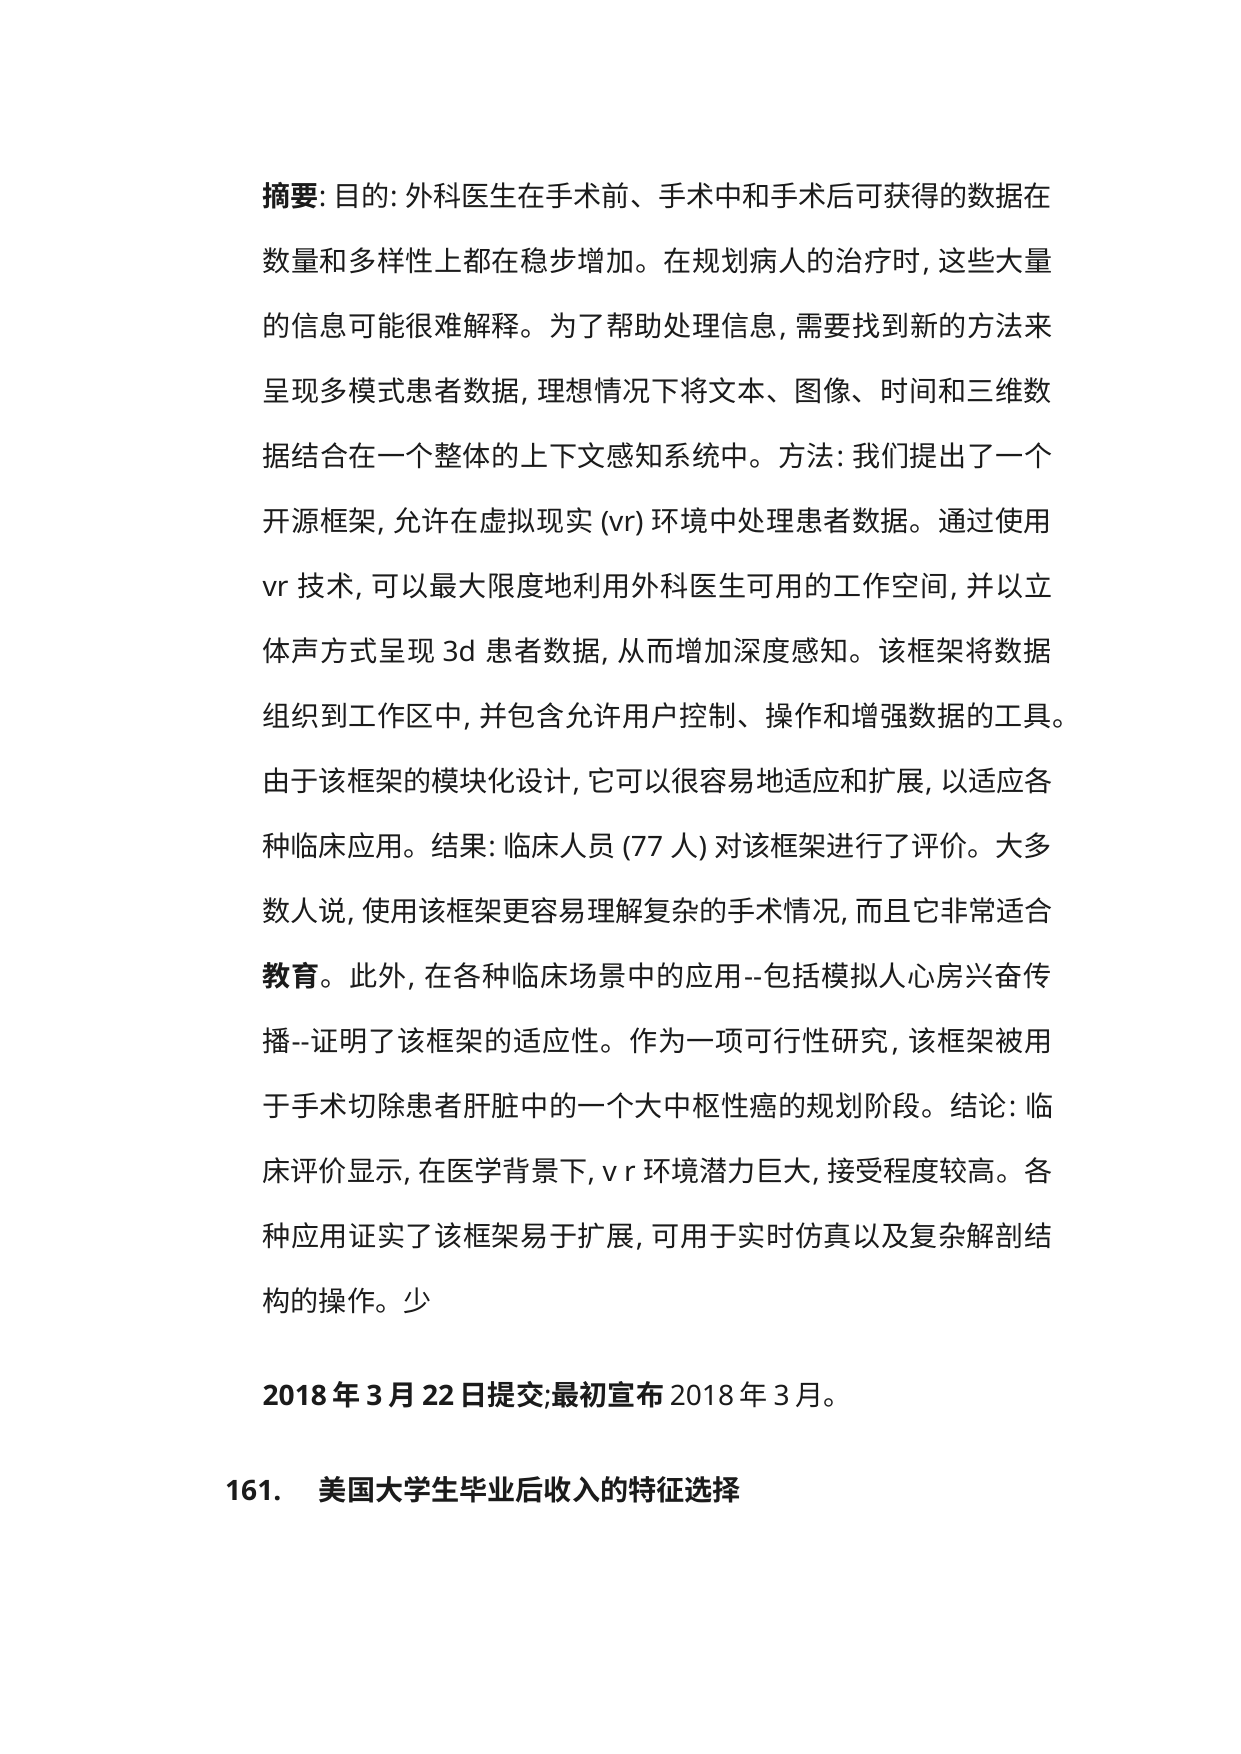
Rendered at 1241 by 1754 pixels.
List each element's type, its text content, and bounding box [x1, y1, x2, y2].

text 摘要: 目的: 外科医生在手术前、手术中和手术后可获得的数据在数量和多样性上都在稳步增加。在规划病人的治疗时, 这些大量的信息可能很难解释。为了帮助处理信息, 需要找到新的方法来呈现多模式患者数据, 理想情况下将文本、图像、时间和三维数据结合在一个整体的上下文感知系统中。方法: 我们提出了一个开源框架, 允许在虚拟现实 (vr) 环境中处理患者数据。通过使用 vr 技术, 可以最大限度地利用外科医生可用的工作空间, 并以立体声方式呈现3d 患者数据, 从而增加深度感知。该框架将数据组织到工作区中, 并包含允许用户控制、操作和增强数据的工具。由于该框架的模块化设计, 它可以很容易地适应和扩展, 以适应各种临床应用。结果: 临床人员 (77 人) 对该框架进行了评价。大多数人说, 使用该框架更容易理解复杂的手术情况, 而且它非常适合教育。此外, 在各种临床场景中的应用--包括模拟人心房兴奋传播--证明了该框架的适应性。作为一项可行性研究, 该框架被用于手术切除患者肝脏中的一个大中枢性癌的规划阶段。结论: 临床评价显示, 在医学背景下, v r 环境潜力巨大, 接受程度较高。各种应用证实了该框架易于扩展, 可用于实时仿真以及复杂解剖结构的操作。少 [262, 162, 1053, 1332]
text 2018年3月22日提交;最初宣布2018年3月。 [262, 1361, 1053, 1426]
list 美国大学生毕业后收入的特征选择 [225, 1455, 1053, 1520]
